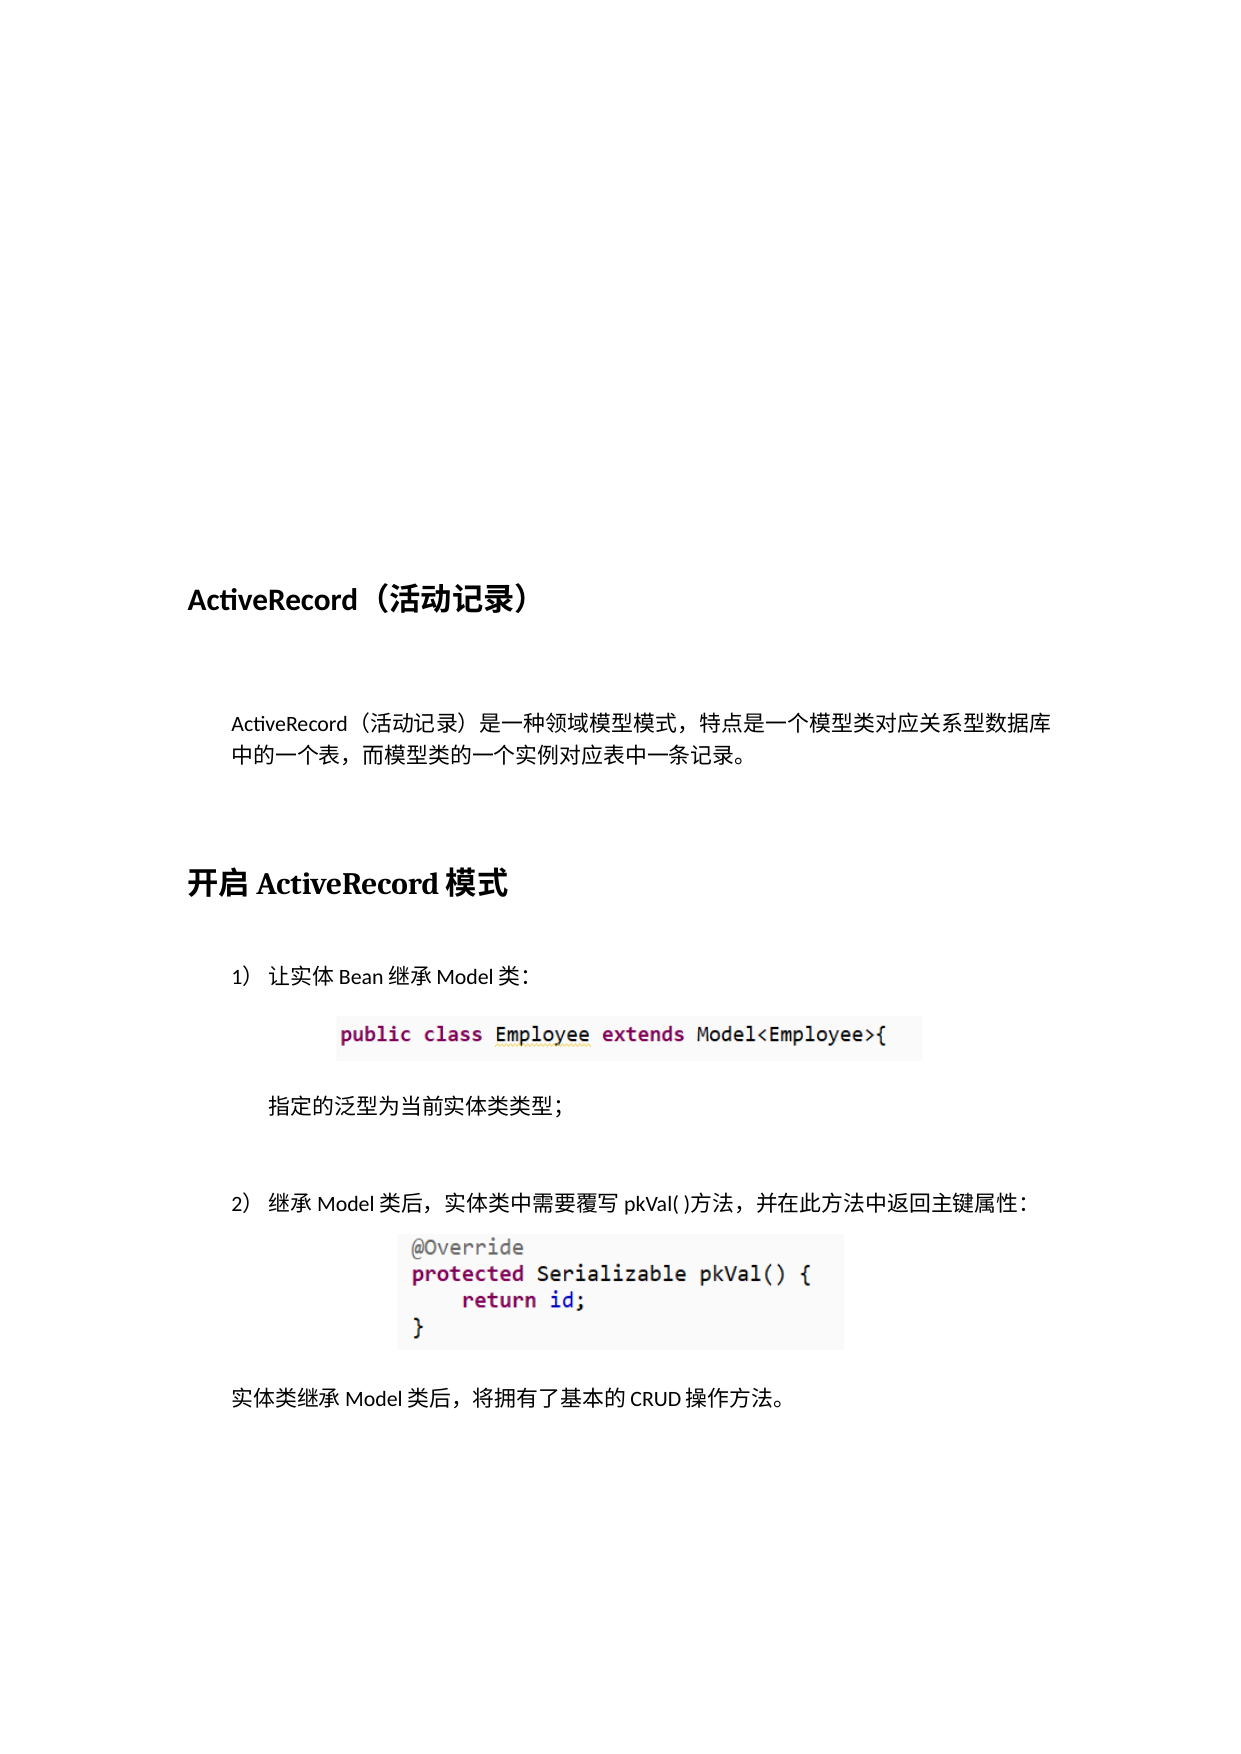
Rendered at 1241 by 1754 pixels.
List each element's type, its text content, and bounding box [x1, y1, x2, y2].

list 继承Model类后，实体类中需要覆写pkVal( )方法，并在此方法中返回主键属性： [231, 1186, 1053, 1218]
subtitle 开启ActiveRecord模式 [187, 848, 1053, 913]
subtitle ActiveRecord（活动记录） [187, 564, 1053, 629]
list 指定的泛型为当前实体类类型； [269, 1088, 1053, 1121]
text 实体类继承Model类后，将拥有了基本的CRUD操作方法。 [187, 1381, 1053, 1413]
text ActiveRecord（活动记录）是一种领域模型模式，特点是一个模型类对应关系型数据库中的一个表，而模型类的一个实例对应表中一条记录。 [231, 706, 1053, 771]
picture [397, 1234, 845, 1350]
list 让实体Bean继承Model类： [231, 958, 1053, 991]
picture [336, 1016, 923, 1061]
